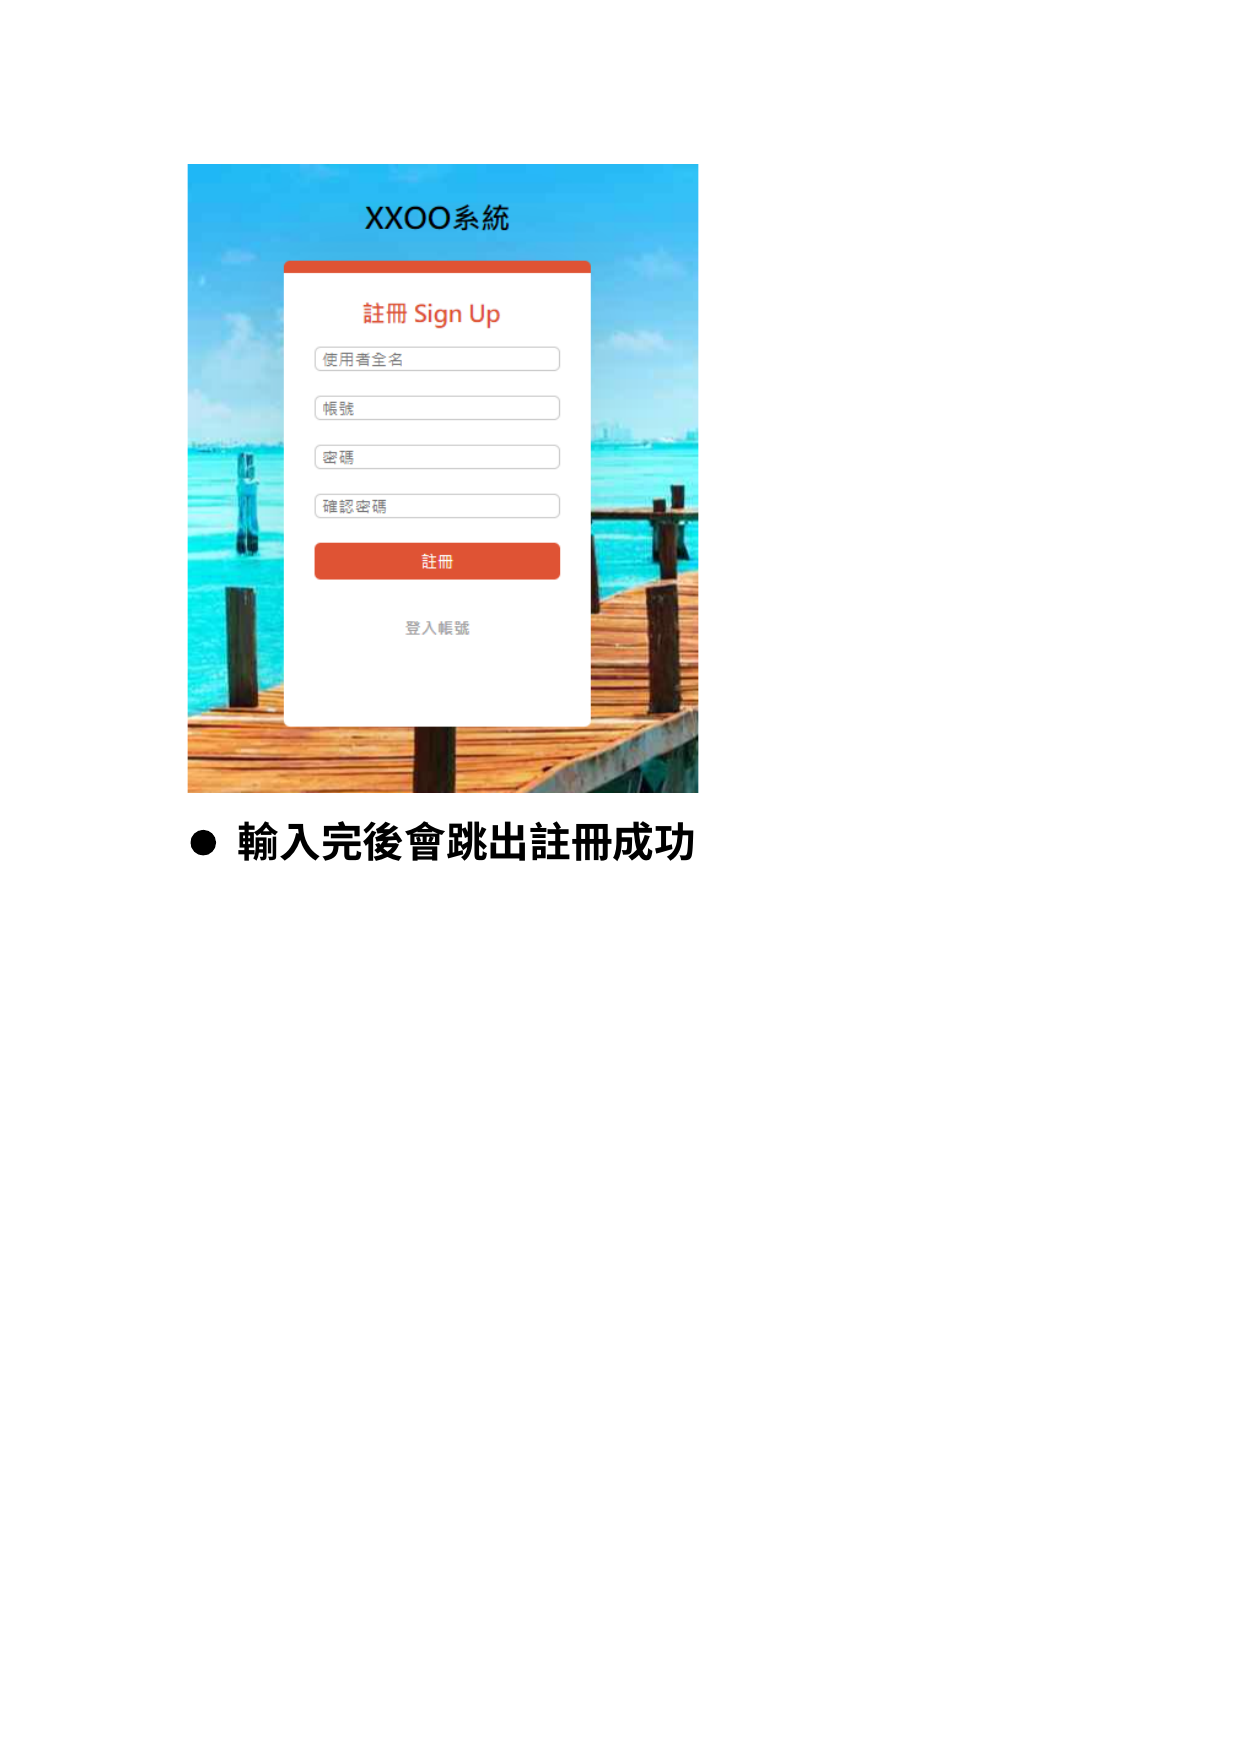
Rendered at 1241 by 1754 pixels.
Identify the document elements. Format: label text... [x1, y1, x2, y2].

picture [187, 164, 699, 793]
list 輸入完後會跳出註冊成功 [187, 802, 1053, 877]
